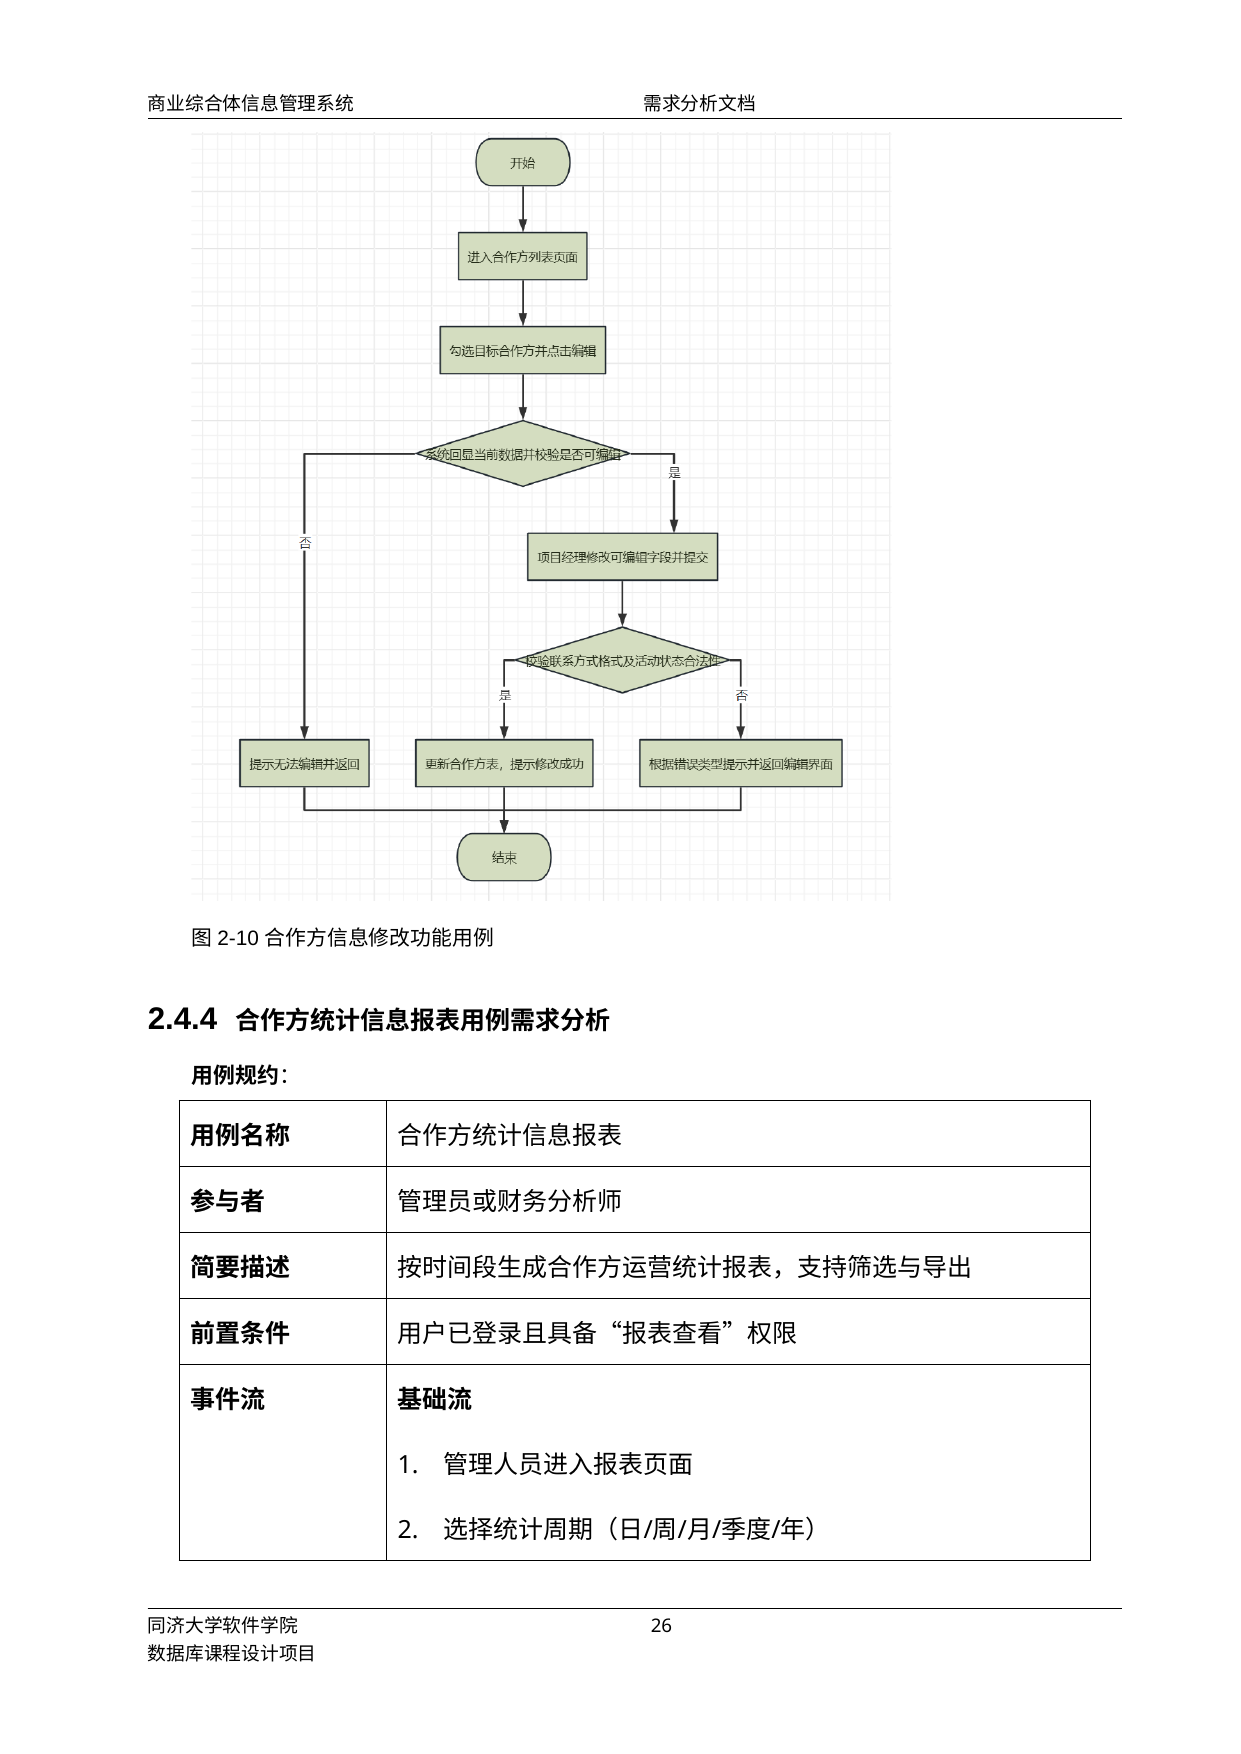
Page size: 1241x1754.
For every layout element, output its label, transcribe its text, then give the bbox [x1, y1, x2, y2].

table_cell 用户已登录且具备“报表查看”权限 [387, 1299, 1090, 1364]
subtitle 合作方统计信息报表用例需求分析 [148, 986, 1122, 1051]
table_header 用例名称 [180, 1101, 386, 1166]
table_cell 按时间段生成合作方运营统计报表，支持筛选与导出 [387, 1233, 1090, 1298]
table_cell 管理员或财务分析师 [387, 1167, 1090, 1232]
table_cell 前置条件 [180, 1299, 386, 1364]
picture [191, 132, 892, 901]
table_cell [387, 1365, 1090, 1560]
text 用例规约： [148, 1058, 1122, 1090]
table_cell 事件流 [180, 1365, 386, 1560]
table_cell 参与者 [180, 1167, 386, 1232]
table_cell 简要描述 [180, 1233, 386, 1298]
table_header 合作方统计信息报表 [387, 1101, 1090, 1166]
